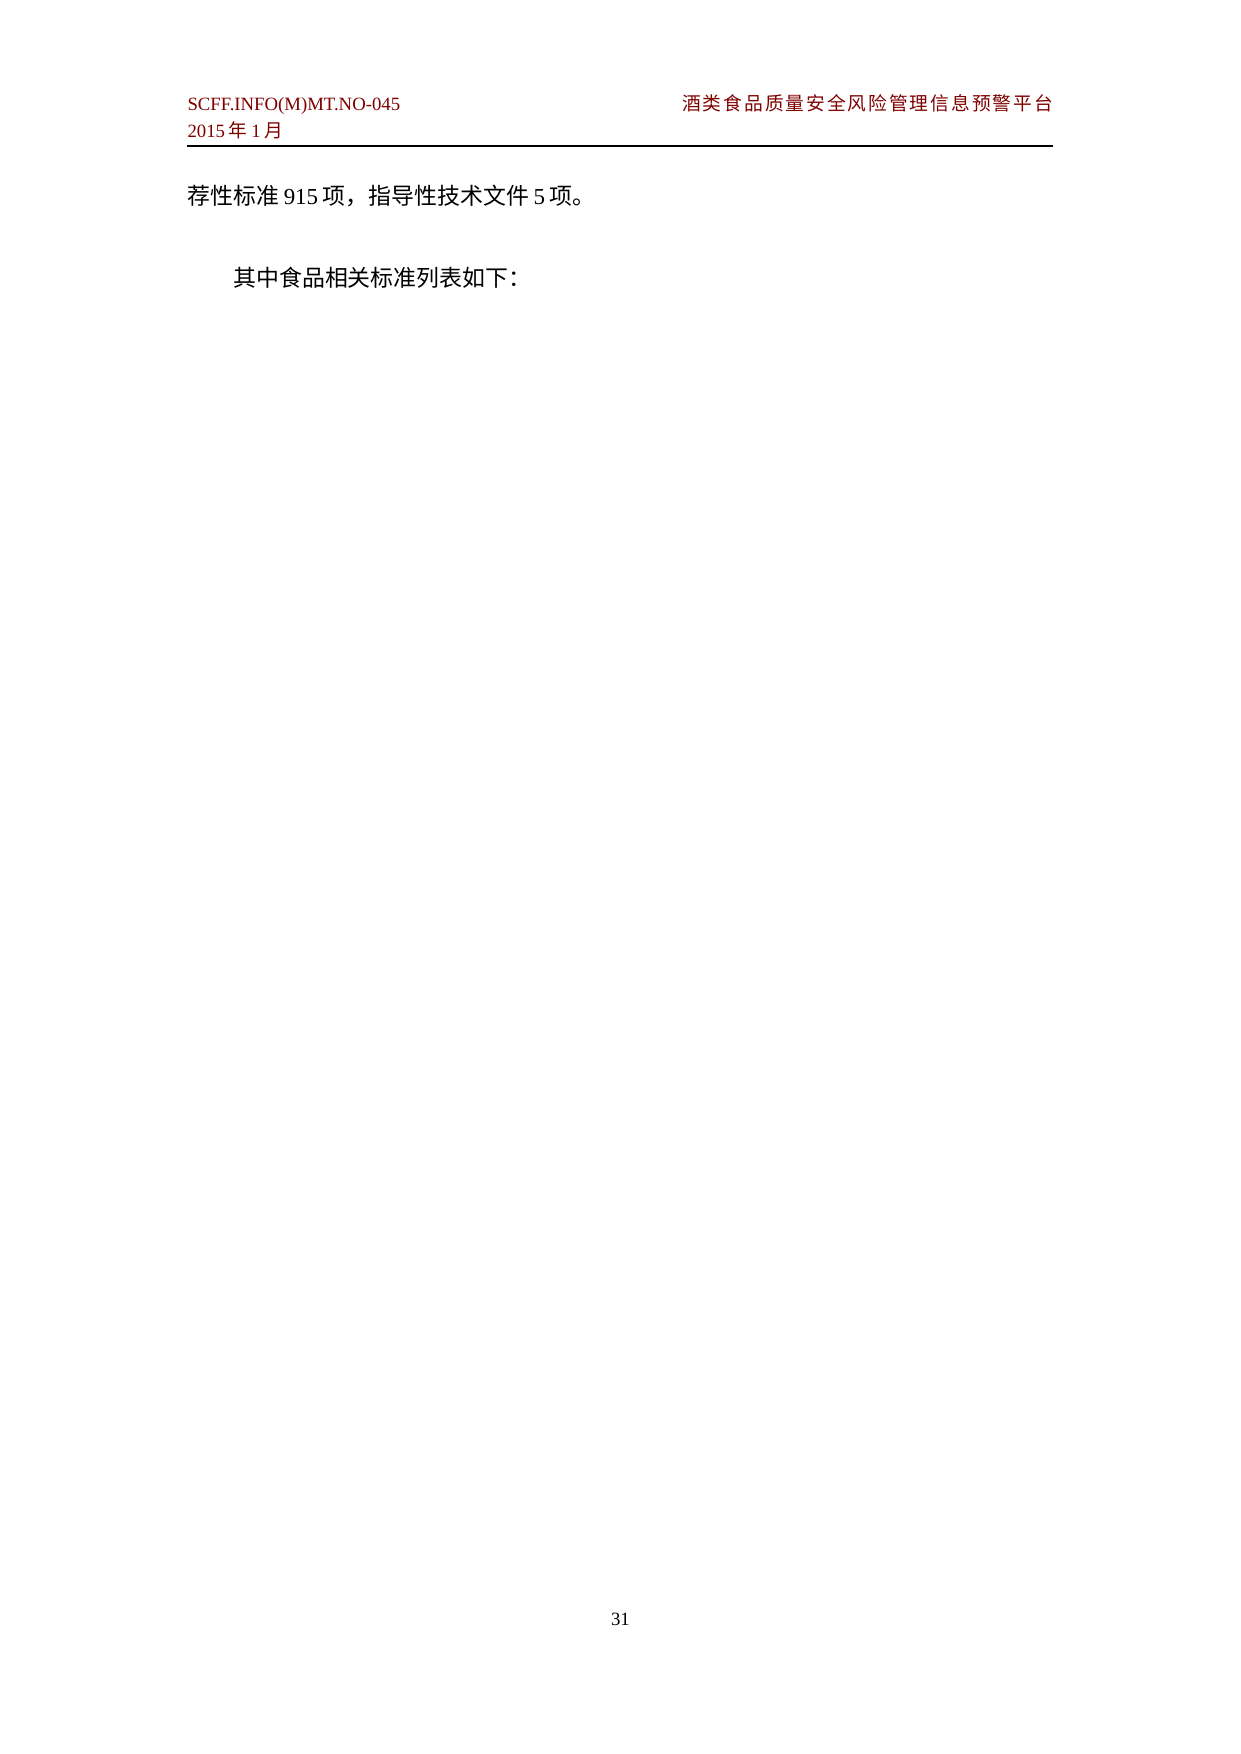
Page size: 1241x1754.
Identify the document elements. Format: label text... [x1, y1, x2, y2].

text 其中食品相关标准列表如下： [187, 243, 1053, 308]
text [187, 162, 1053, 227]
